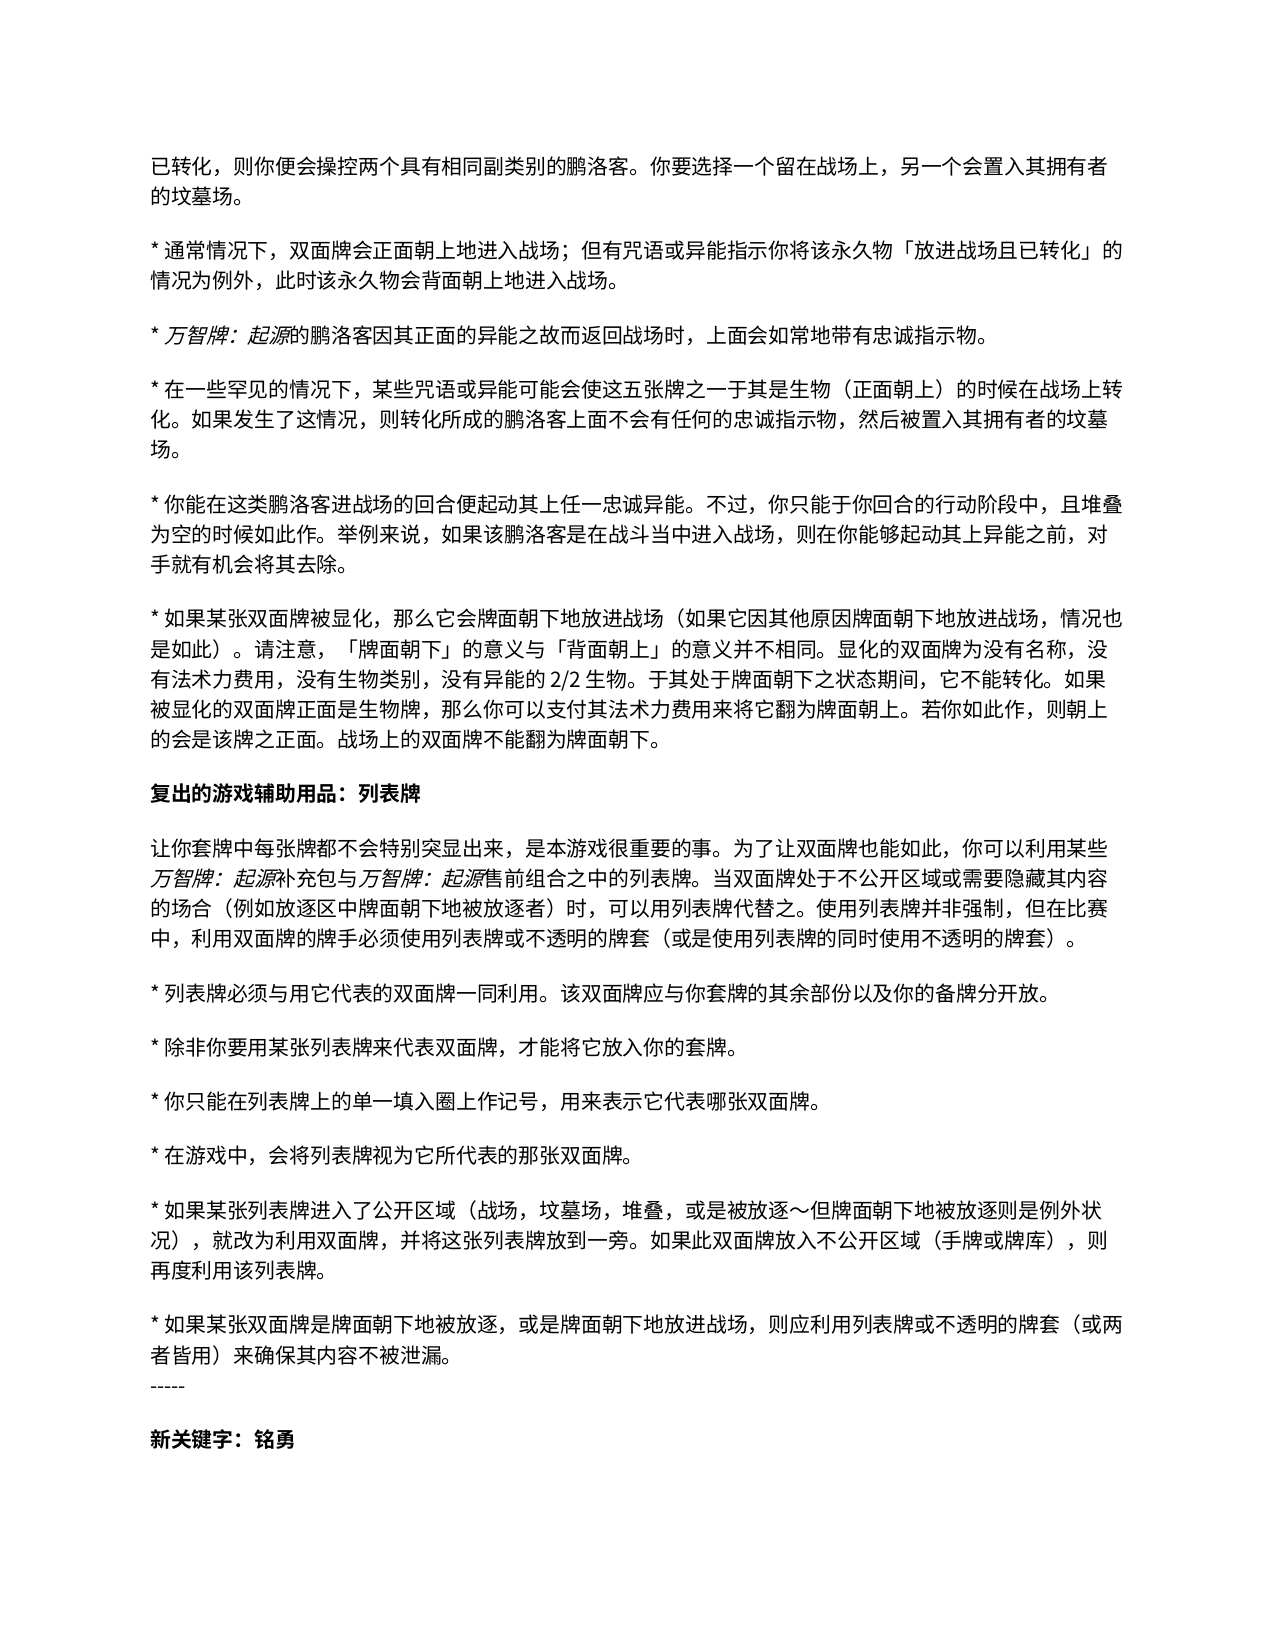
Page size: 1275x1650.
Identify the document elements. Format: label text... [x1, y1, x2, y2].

text 让你套牌中每张牌都不会特别突显出来，是本游戏很重要的事。为了让双面牌也能如此，你可以利用某些万智牌：起源补充包与万智牌：起源售前组合之中的列表牌。当双面牌处于不公开区域或需要隐藏其内容的场合（例如放逐区中牌面朝下地被放逐者）时，可以用列表牌代替之。使用列表牌并非强制，但在比赛中，利用双面牌的牌手必须使用列表牌或不透明的牌套（或是使用列表牌的同时使用不透明的牌套）。 [150, 832, 1125, 953]
text * 你只能在列表牌上的单一填入圈上作记号，用来表示它代表哪张双面牌。 [150, 1085, 1125, 1116]
text ----- [150, 1369, 1125, 1399]
text * 除非你要用某张列表牌来代表双面牌，才能将它放入你的套牌。 [150, 1031, 1125, 1061]
text * 在一些罕见的情况下，某些咒语或异能可能会使这五张牌之一于其是生物（正面朝上）的时候在战场上转化。如果发生了这情况，则转化所成的鹏洛客上面不会有任何的忠诚指示物，然后被置入其拥有者的坟墓场。 [150, 373, 1125, 464]
text * 如果某张双面牌被显化，那么它会牌面朝下地放进战场（如果它因其他原因牌面朝下地放进战场，情况也是如此）。请注意，「牌面朝下」的意义与「背面朝上」的意义并不相同。显化的双面牌为没有名称，没有法术力费用，没有生物类别，没有异能的2/2生物。于其处于牌面朝下之状态期间，它不能转化。如果被显化的双面牌正面是生物牌，那么你可以支付其法术力费用来将它翻为牌面朝上。若你如此作，则朝上的会是该牌之正面。战场上的双面牌不能翻为牌面朝下。 [150, 603, 1125, 754]
text 新关键字：铭勇 [150, 1423, 1125, 1453]
text * 如果某张列表牌进入了公开区域（战场，坟墓场，堆叠，或是被放逐～但牌面朝下地被放逐则是例外状况），就改为利用双面牌，并将这张列表牌放到一旁。如果此双面牌放入不公开区域（手牌或牌库），则再度利用该列表牌。 [150, 1194, 1125, 1284]
text * 如果某张双面牌是牌面朝下地被放逐，或是牌面朝下地放进战场，则应利用列表牌或不透明的牌套（或两者皆用）来确保其内容不被泄漏。 [150, 1309, 1125, 1369]
text * 你能在这类鹏洛客进战场的回合便起动其上任一忠诚异能。不过，你只能于你回合的行动阶段中，且堆叠为空的时候如此作。举例来说，如果该鹏洛客是在战斗当中进入战场，则在你能够起动其上异能之前，对手就有机会将其去除。 [150, 488, 1125, 578]
text * 通常情况下，双面牌会正面朝上地进入战场；但有咒语或异能指示你将该永久物「放进战场且已转化」的情况为例外，此时该永久物会背面朝上地进入战场。 [150, 234, 1125, 295]
text * 列表牌必须与用它代表的双面牌一同利用。该双面牌应与你套牌的其余部份以及你的备牌分开放。 [150, 977, 1125, 1007]
text * 在游戏中，会将列表牌视为它所代表的那张双面牌。 [150, 1140, 1125, 1170]
text * 万智牌：起源的鹏洛客因其正面的异能之故而返回战场时，上面会如常地带有忠诚指示物。 [150, 319, 1125, 349]
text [150, 150, 1125, 210]
text 复出的游戏辅助用品：列表牌 [150, 778, 1125, 808]
